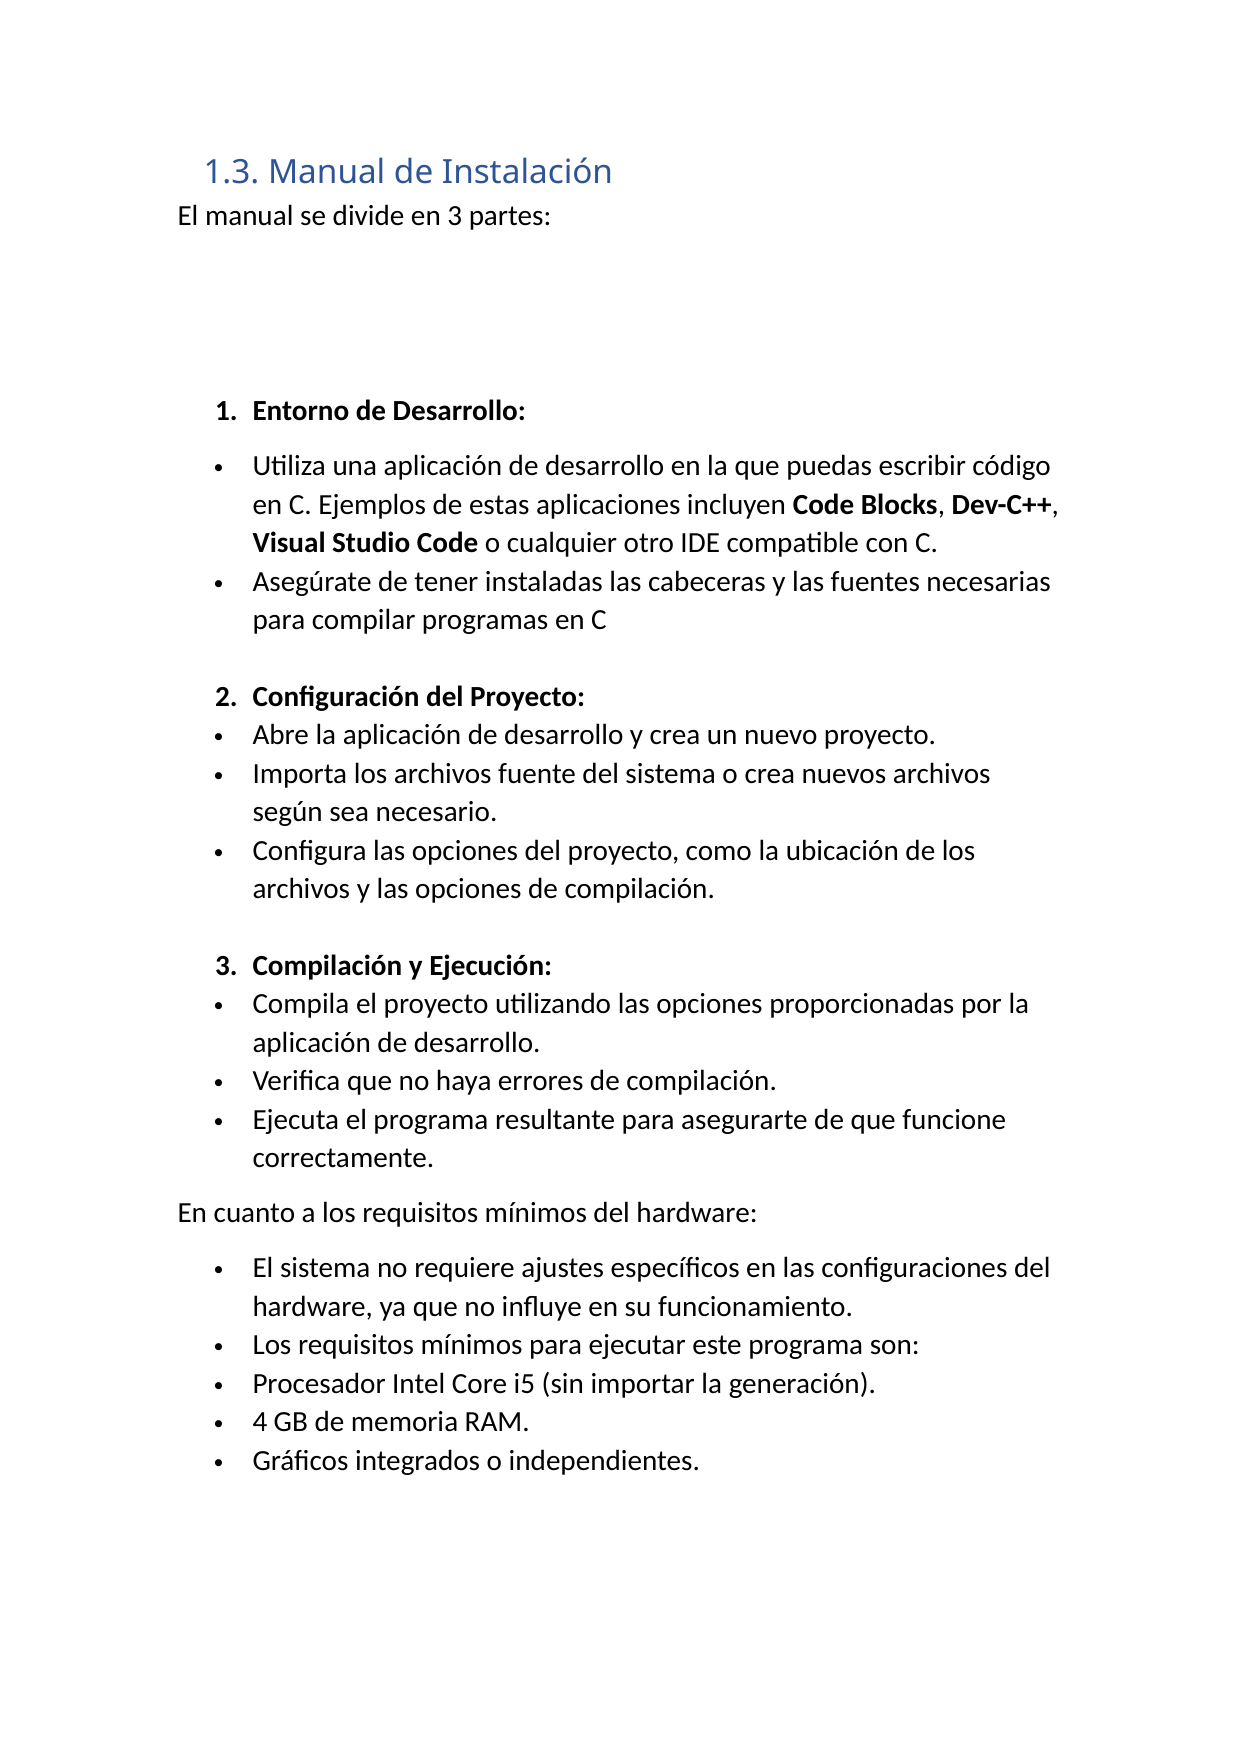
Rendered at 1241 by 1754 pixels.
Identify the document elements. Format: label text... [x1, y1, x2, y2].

list Abre la aplicación de desarrollo y crea un nuevo proyecto. [215, 716, 1063, 752]
list Compilación y Ejecución: [215, 947, 1063, 983]
list Utiliza una aplicación de desarrollo en la que puedas escribir código en C. Ejemplos de estas aplicaciones incluyen Code Blocks, Dev-C++, Visual Studio Code o cualquier otro IDE compatible con C. [215, 447, 1063, 560]
subtitle 1.3. Manual de Instalación [177, 148, 1063, 193]
list Asegúrate de tener instaladas las cabeceras y las fuentes necesarias para compilar programas en C [215, 563, 1063, 637]
list Los requisitos mínimos para ejecutar este programa son: [215, 1326, 1063, 1362]
list Configura las opciones del proyecto, como la ubicación de los archivos y las opciones de compilación. [215, 832, 1063, 906]
list 4 GB de memoria RAM. [215, 1403, 1063, 1439]
list Configuración del Proyecto: [215, 678, 1063, 714]
list El sistema no requiere ajustes específicos en las configuraciones del hardware, ya que no influye en su funcionamiento. [215, 1249, 1063, 1323]
text En cuanto a los requisitos mínimos del hardware: [177, 1194, 1063, 1230]
list Verifica que no haya errores de compilación. [215, 1062, 1063, 1098]
list Entorno de Desarrollo: [215, 392, 1063, 428]
list Gráficos integrados o independientes. [215, 1442, 1063, 1477]
list Ejecuta el programa resultante para asegurarte de que funcione correctamente. [215, 1101, 1063, 1175]
list Importa los archivos fuente del sistema o crea nuevos archivos según sea necesario. [215, 755, 1063, 829]
list Procesador Intel Core i5 (sin importar la generación). [215, 1365, 1063, 1400]
text El manual se divide en 3 partes: [177, 197, 1063, 232]
list Compila el proyecto utilizando las opciones proporcionadas por la aplicación de desarrollo. [215, 986, 1063, 1059]
